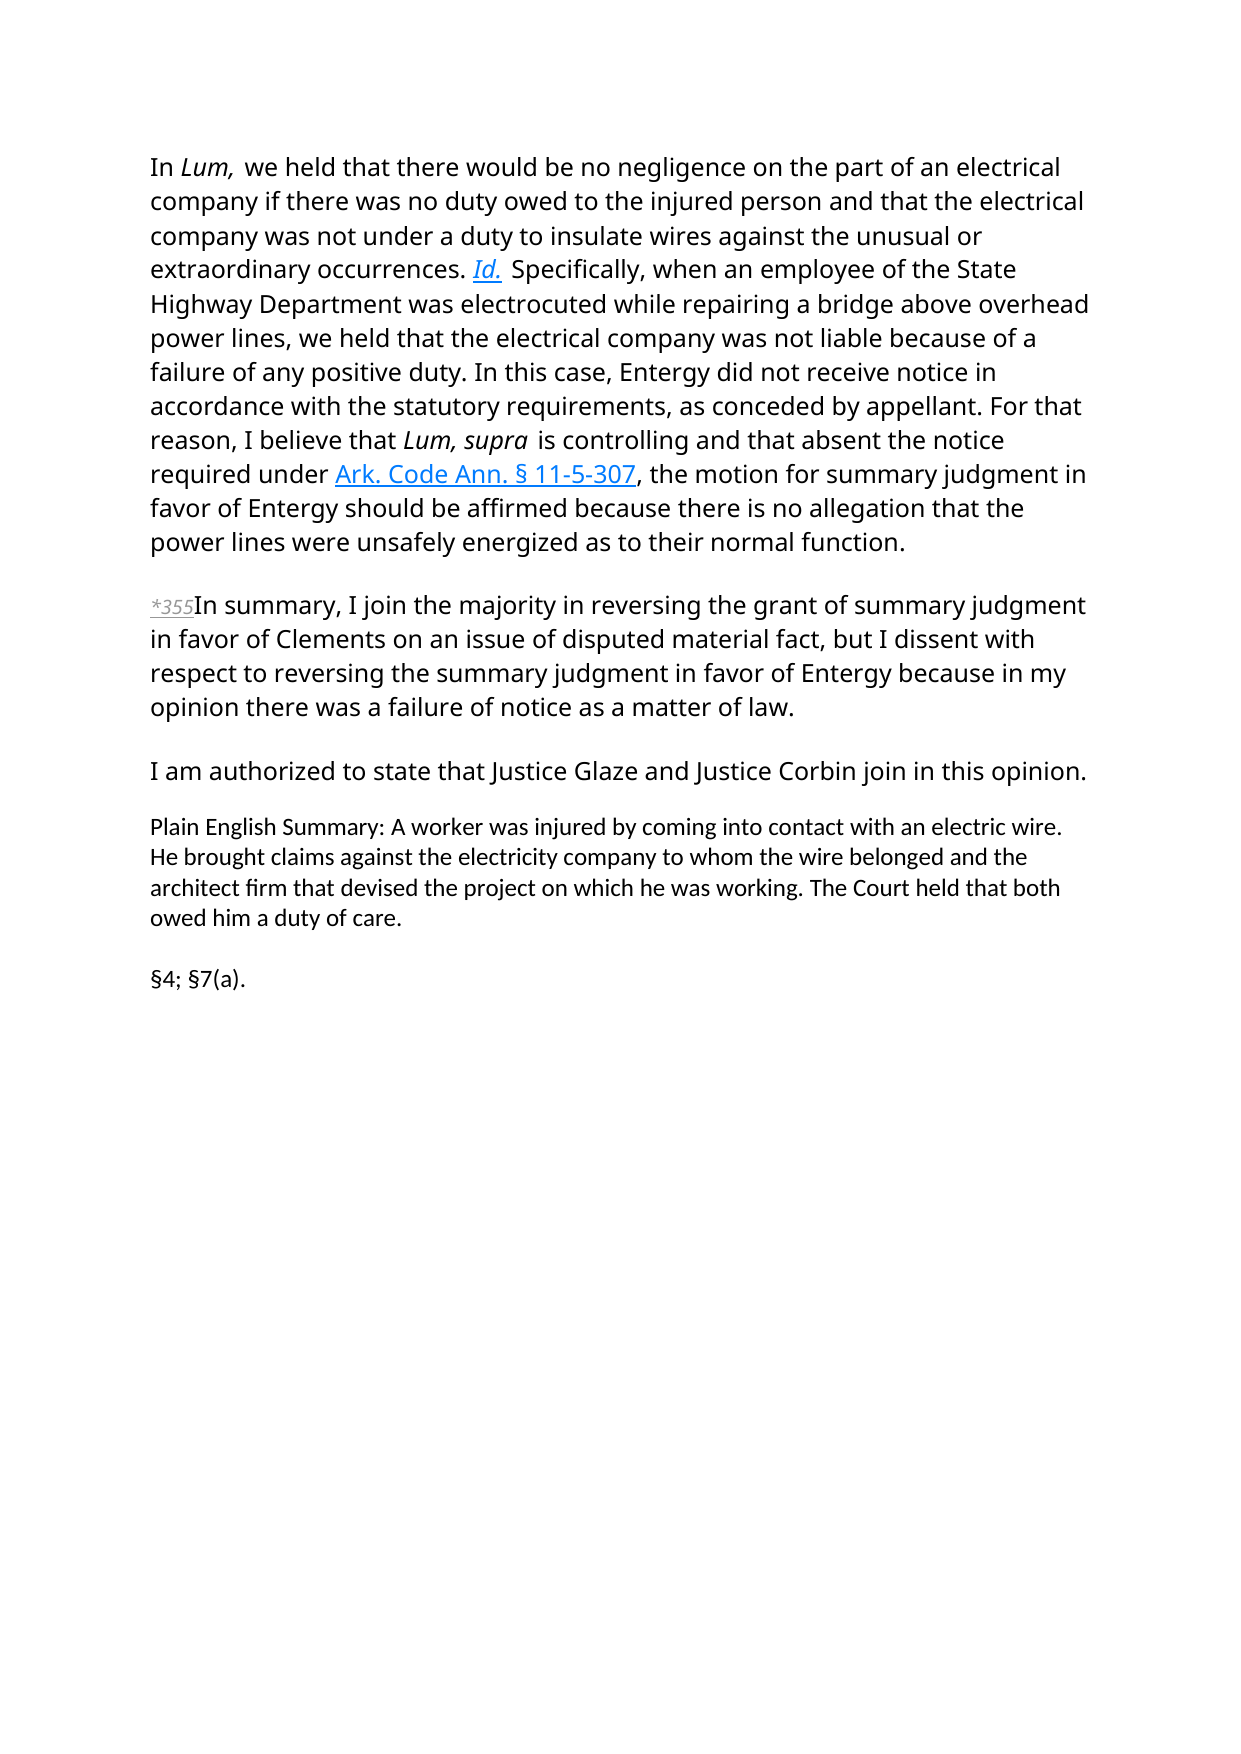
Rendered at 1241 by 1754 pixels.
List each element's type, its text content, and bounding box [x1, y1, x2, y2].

text Plain English Summary: A worker was injured by coming into contact with an electric wire. He brought claims against the electricity company to whom the wire belonged and the architect firm that devised the project on which he was working. The Court held that both owed him a duty of care. [150, 811, 1090, 933]
text I am authorized to state that Justice Glaze and Justice Corbin join in this opinion. [150, 753, 1090, 787]
text *355In summary, I join the majority in reversing the grant of summary judgment in favor of Clements on an issue of disputed material fact, but I dissent with respect to reversing the summary judgment in favor of Entergy because in my opinion there was a failure of notice as a matter of law. [150, 588, 1090, 724]
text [150, 150, 1090, 559]
text §4; §7(a). [150, 963, 1090, 994]
